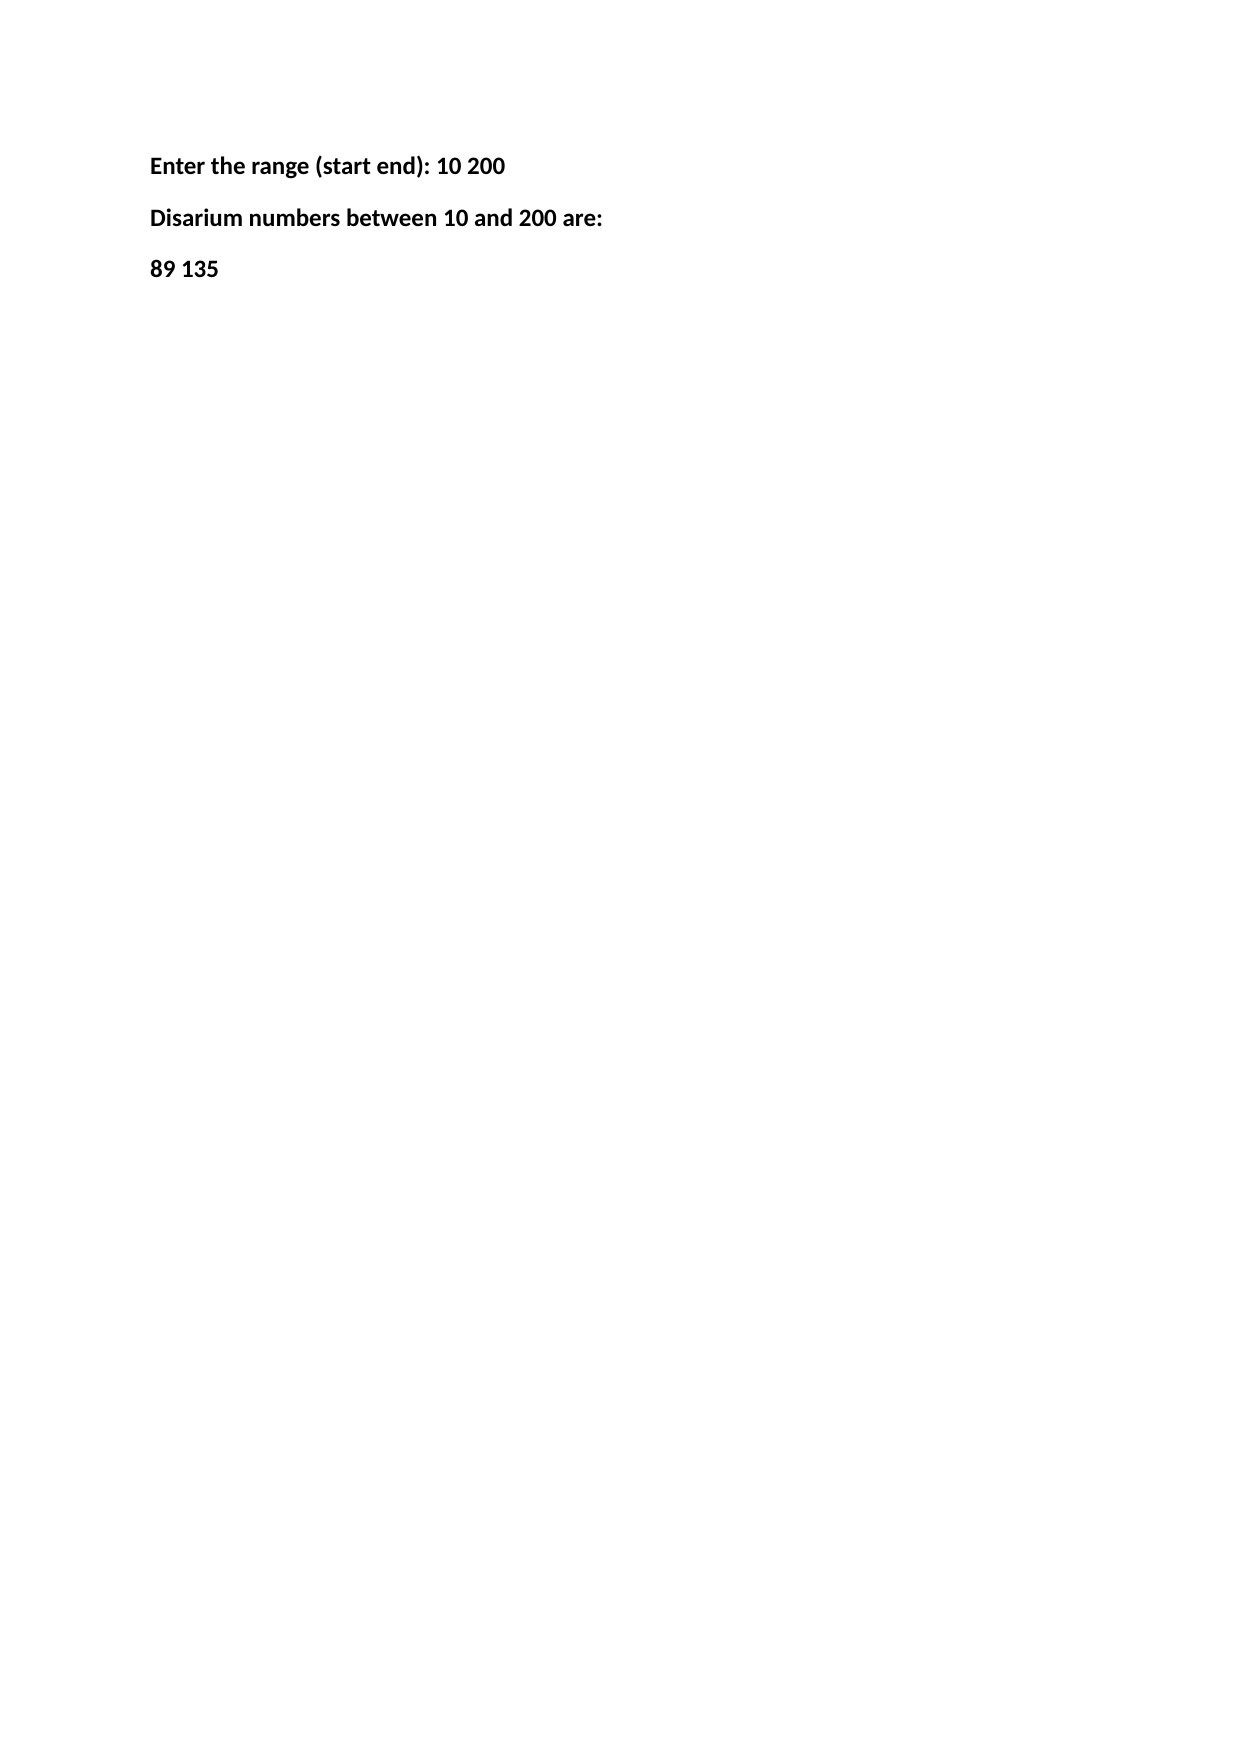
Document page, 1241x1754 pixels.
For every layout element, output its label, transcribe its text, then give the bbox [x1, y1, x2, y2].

text Enter the range (start end): 10 200 [150, 150, 1090, 181]
text 89 135 [150, 253, 1090, 284]
text Disarium numbers between 10 and 200 are: [150, 202, 1090, 232]
